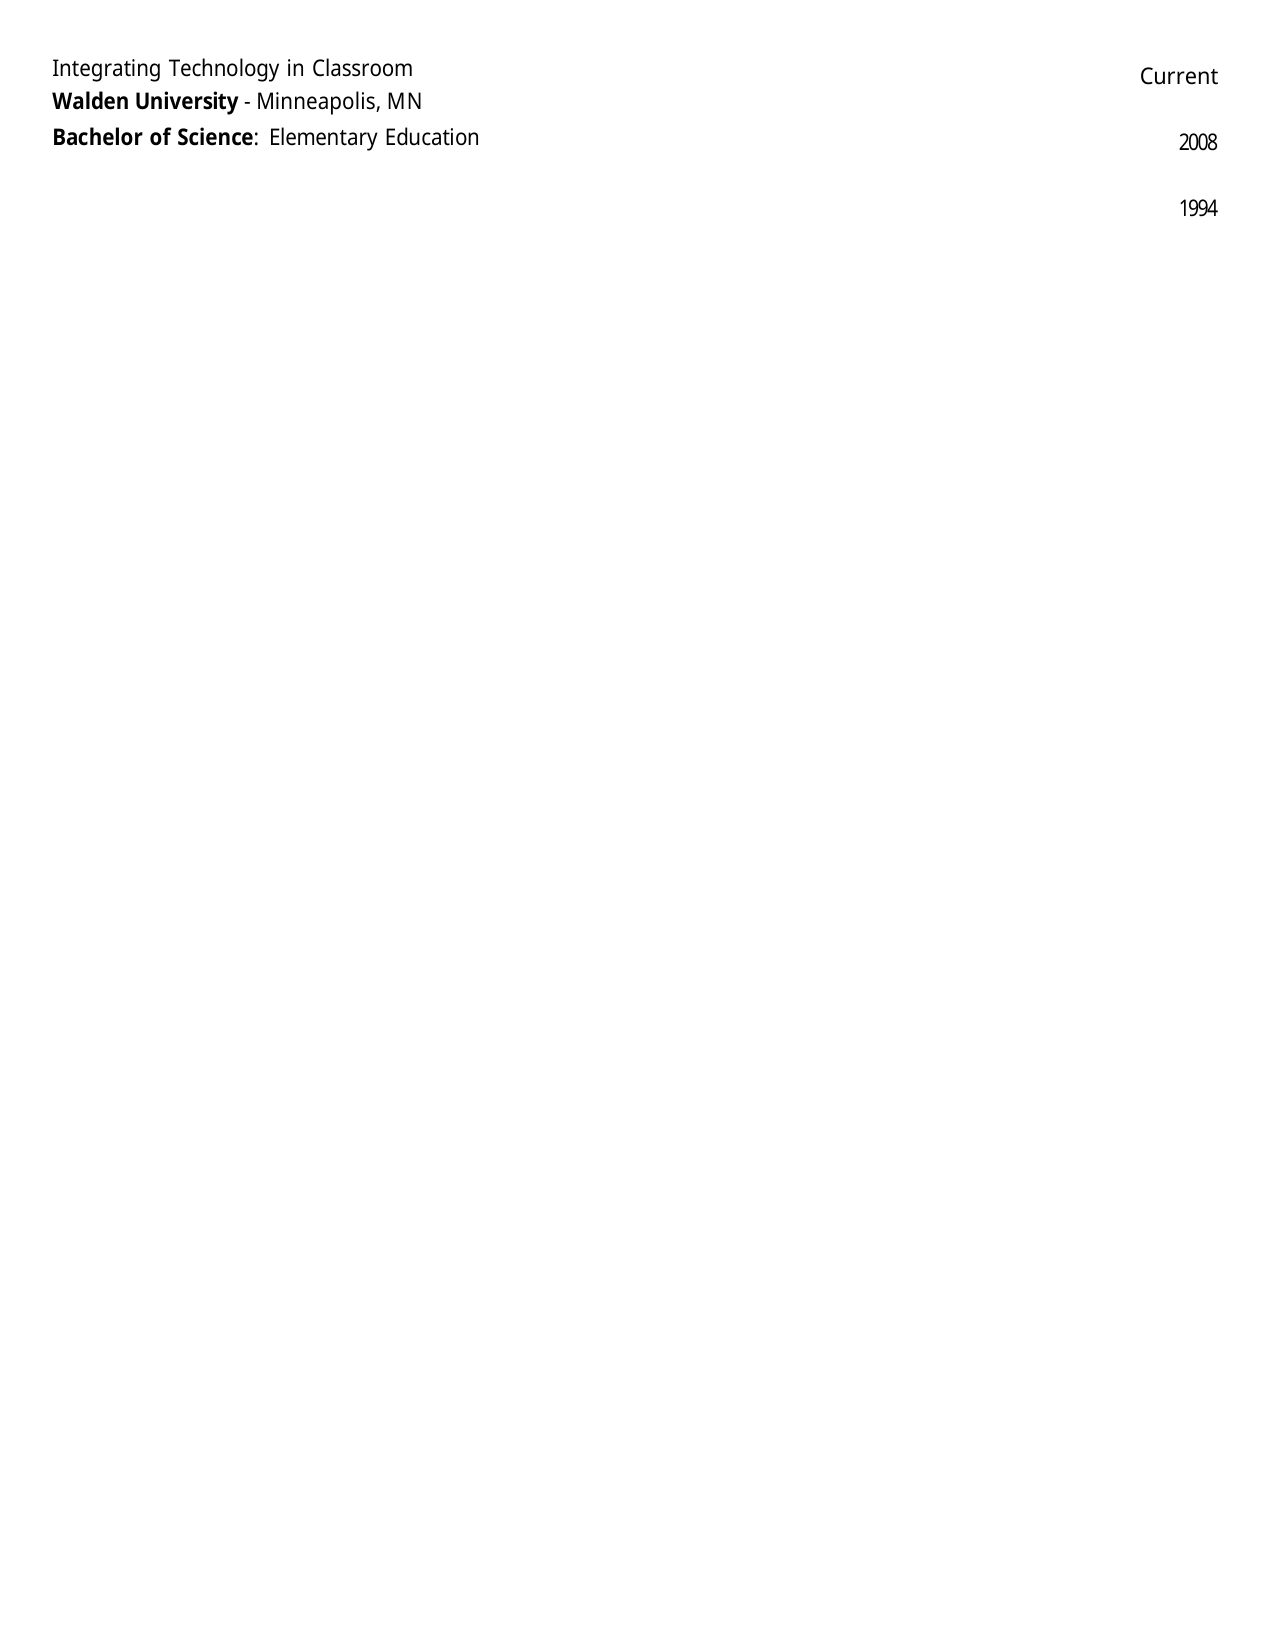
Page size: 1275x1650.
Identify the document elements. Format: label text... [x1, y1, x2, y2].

text Bachelor of Science: Elementary Education [52, 121, 655, 152]
text Current [1139, 60, 1242, 91]
text Master of Science: Integrating Technology in Classroom [52, 52, 655, 83]
text 1994 [1178, 192, 1242, 223]
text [52, 84, 655, 116]
text 2008 [1178, 126, 1242, 157]
